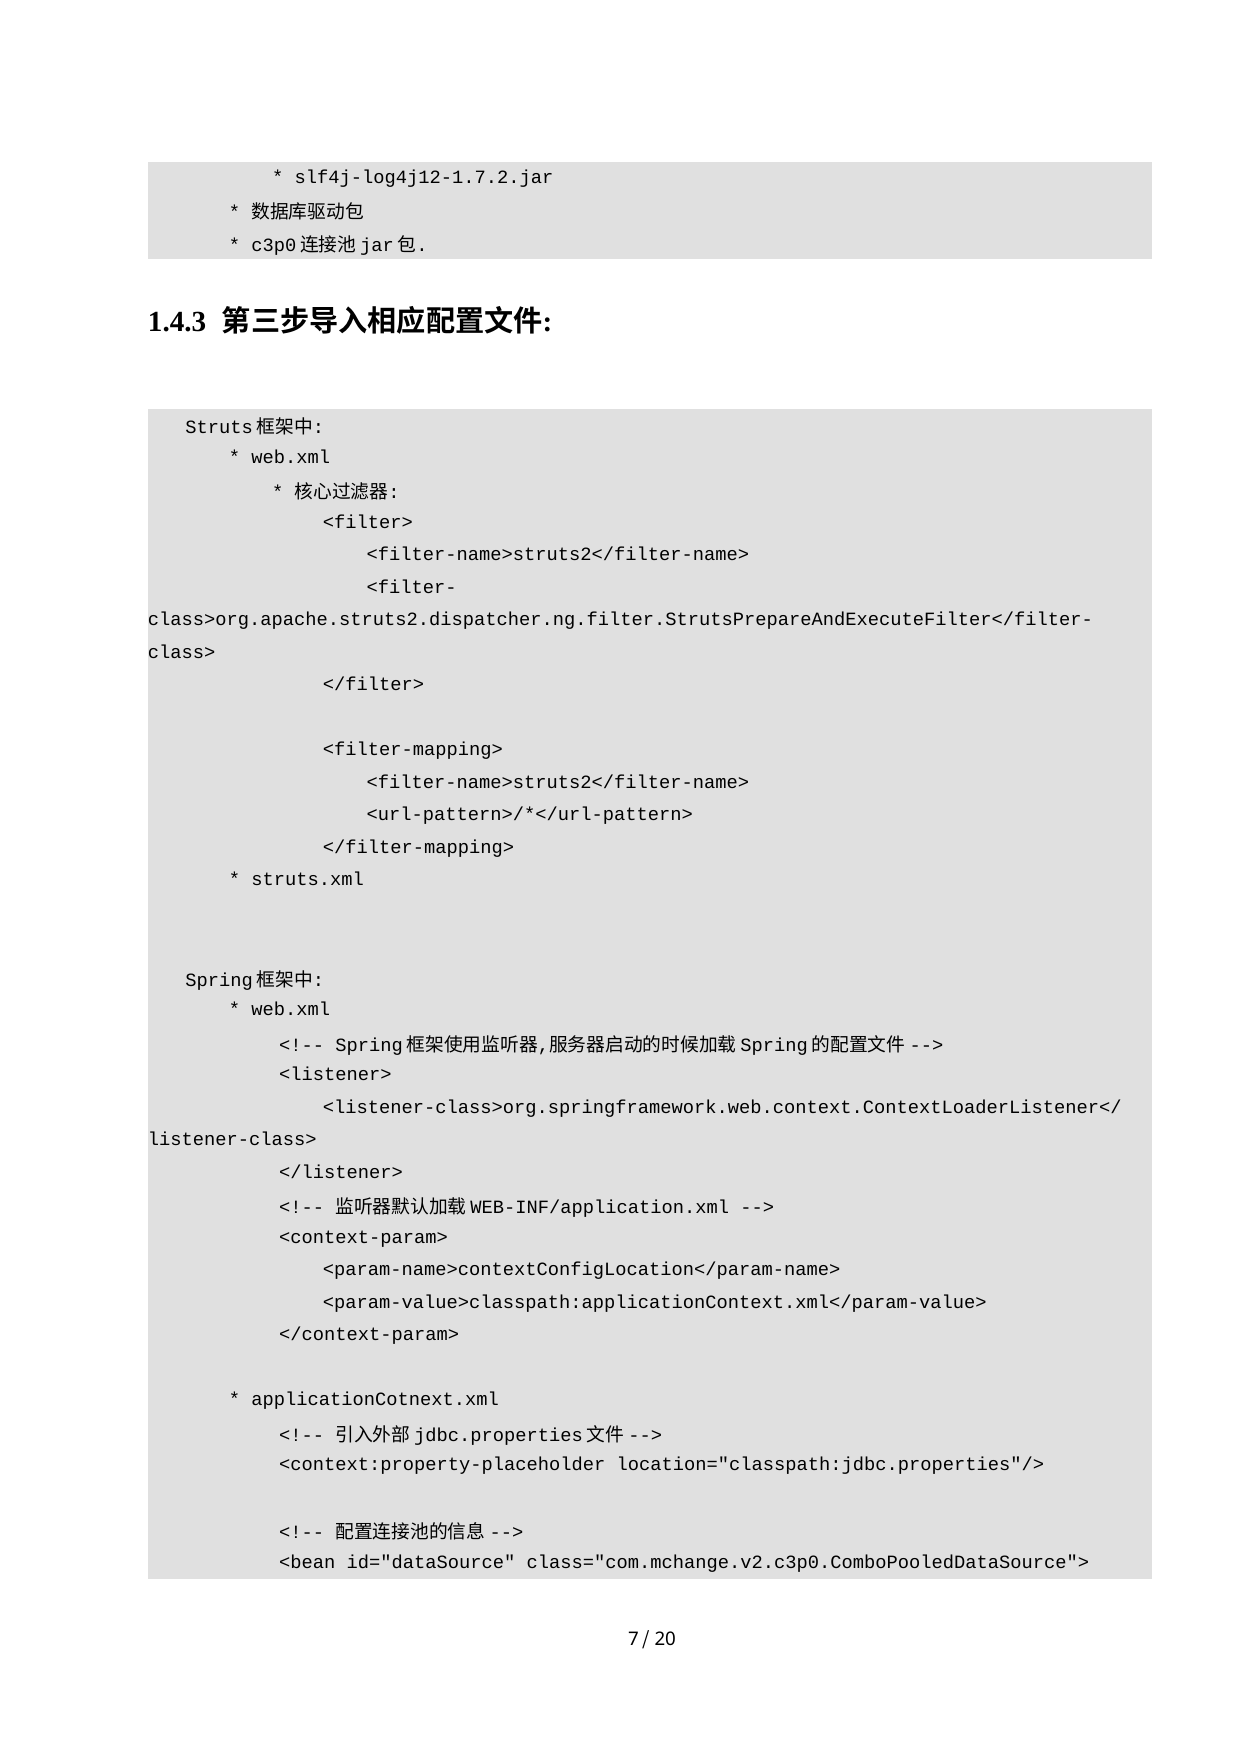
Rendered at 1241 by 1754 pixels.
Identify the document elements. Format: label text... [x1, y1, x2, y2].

text * struts.xml [148, 864, 1152, 897]
text <filter-name>struts2</filter-name> [148, 767, 1152, 799]
text <listener> [148, 1059, 1152, 1092]
text * web.xml [148, 442, 1152, 474]
text </filter-mapping> [148, 832, 1152, 864]
text </listener> [148, 1157, 1152, 1189]
text <context:property-placeholder location="classpath:jdbc.properties"/> [148, 1449, 1152, 1482]
text </filter> [148, 669, 1152, 702]
text <filter-class>org.apache.struts2.dispatcher.ng.filter.StrutsPrepareAndExecuteFilter</filter-class> [148, 572, 1152, 669]
text <context-param> [148, 1222, 1152, 1254]
text <!-- 引入外部jdbc.properties文件 --> [148, 1417, 1152, 1449]
text * applicationCotnext.xml [148, 1384, 1152, 1417]
text <param-value>classpath:applicationContext.xml</param-value> [148, 1287, 1152, 1319]
text <filter-name>struts2</filter-name> [148, 539, 1152, 572]
text <bean id="dataSource" class="com.mchange.v2.c3p0.ComboPooledDataSource"> [148, 1547, 1152, 1579]
text <url-pattern>/*</url-pattern> [148, 799, 1152, 832]
text <filter-mapping> [148, 734, 1152, 767]
text Spring框架中: [148, 962, 1152, 994]
text <param-name>contextConfigLocation</param-name> [148, 1254, 1152, 1287]
subtitle 第三步导入相应配置文件: [148, 287, 1152, 352]
text <listener-class>org.springframework.web.context.ContextLoaderListener</listener-class> [148, 1092, 1152, 1157]
text Struts框架中: [148, 409, 1152, 442]
text * slf4j-log4j12-1.7.2.jar [148, 162, 1152, 194]
text <!-- 配置连接池的信息 --> [148, 1514, 1152, 1547]
text <!-- 监听器默认加载WEB-INF/application.xml --> [148, 1189, 1152, 1222]
text <filter> [148, 507, 1152, 539]
text <!-- Spring框架使用监听器,服务器启动的时候加载Spring的配置文件 --> [148, 1027, 1152, 1059]
text </context-param> [148, 1319, 1152, 1352]
text * web.xml [148, 994, 1152, 1027]
text * 核心过滤器: [148, 474, 1152, 507]
text * 数据库驱动包 [148, 194, 1152, 227]
text * c3p0连接池jar包. [148, 227, 1152, 259]
